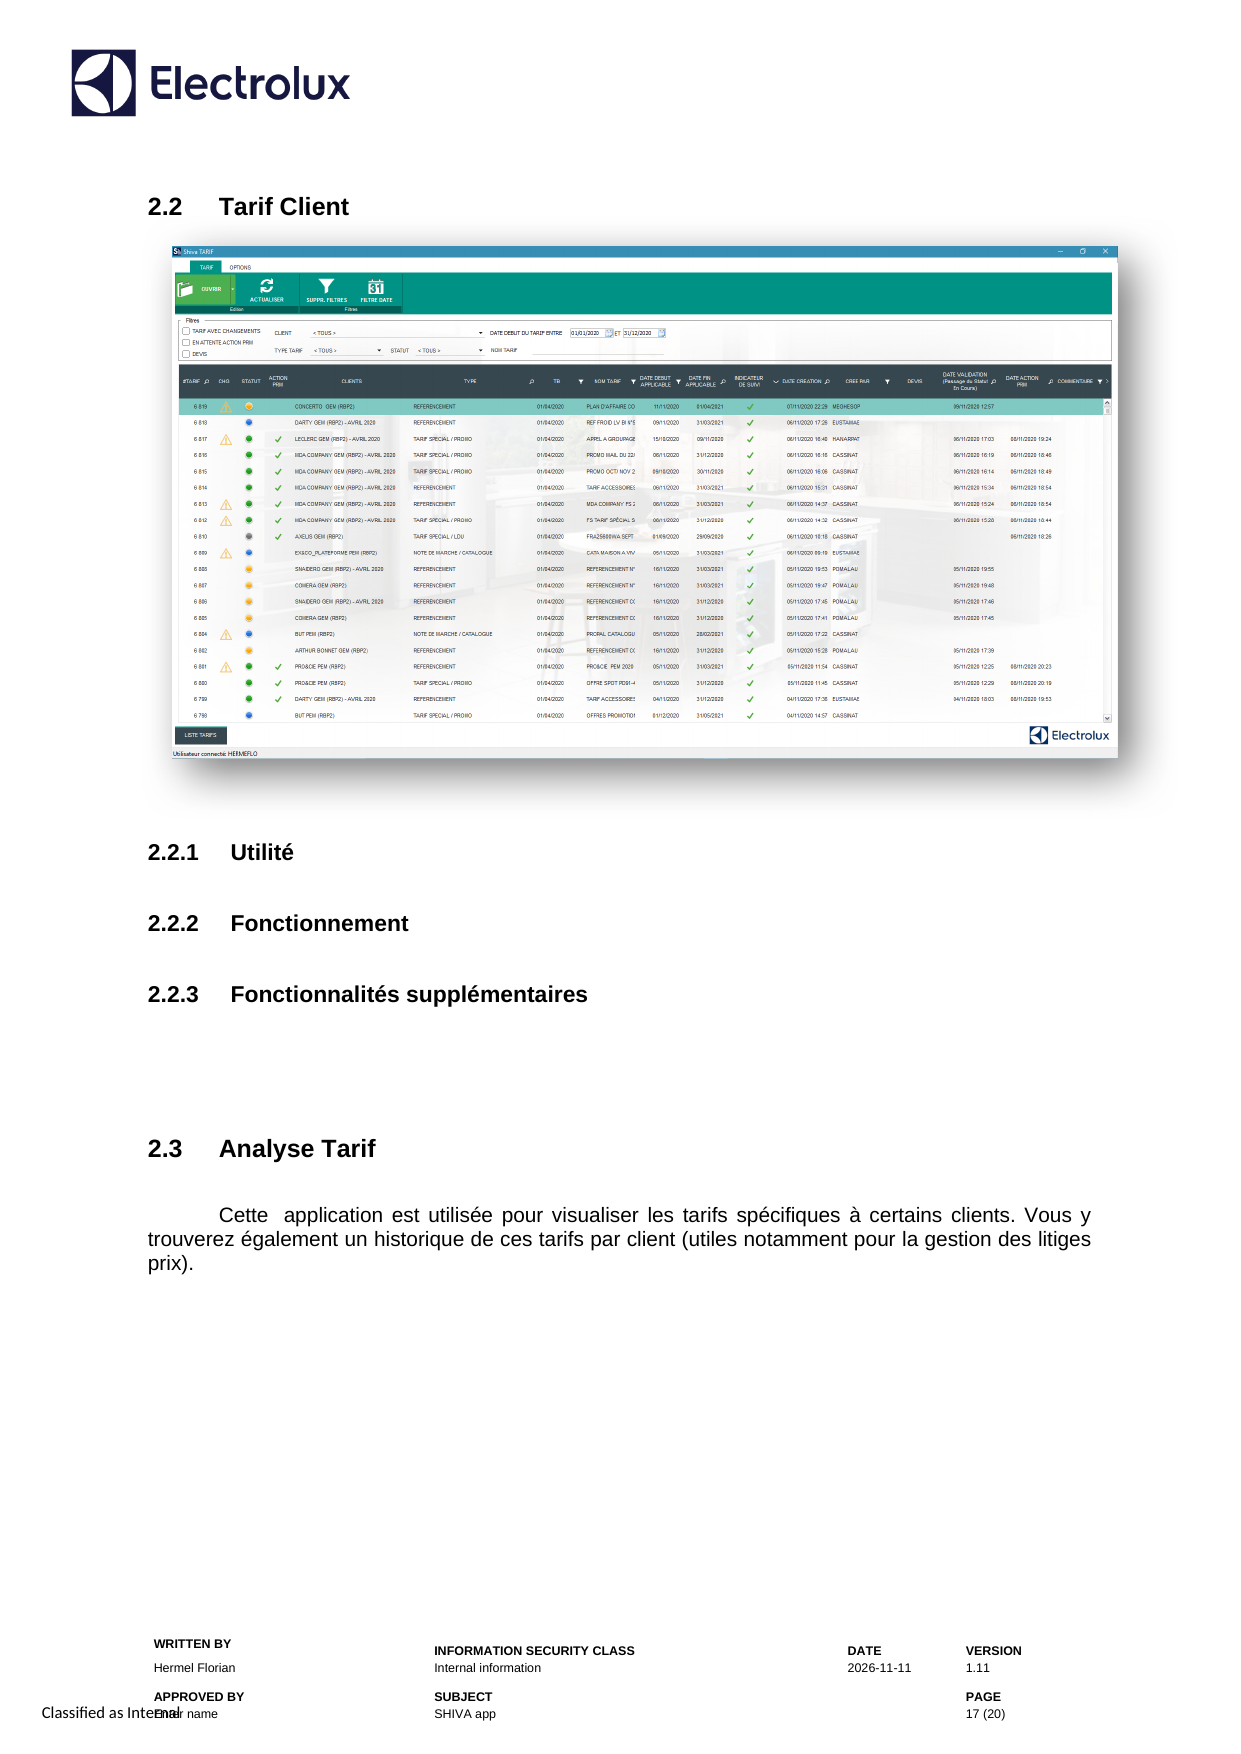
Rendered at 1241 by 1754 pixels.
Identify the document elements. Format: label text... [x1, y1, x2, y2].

subtitle Analyse Tarif [148, 1134, 1093, 1162]
subtitle Tarif Client [148, 192, 1093, 221]
subtitle Fonctionnement [148, 910, 1093, 936]
picture [172, 246, 1118, 759]
subtitle Utilité [148, 839, 1093, 865]
text Cette application est utilisée pour visualiser les tarifs spécifiques à certains clients. Vous y trouverez également un historique de ces tarifs par client (utiles notamment pour la gestion des litiges prix). [148, 1203, 1093, 1275]
subtitle Fonctionnalités supplémentaires [148, 981, 1093, 1008]
picture [69, 48, 353, 119]
